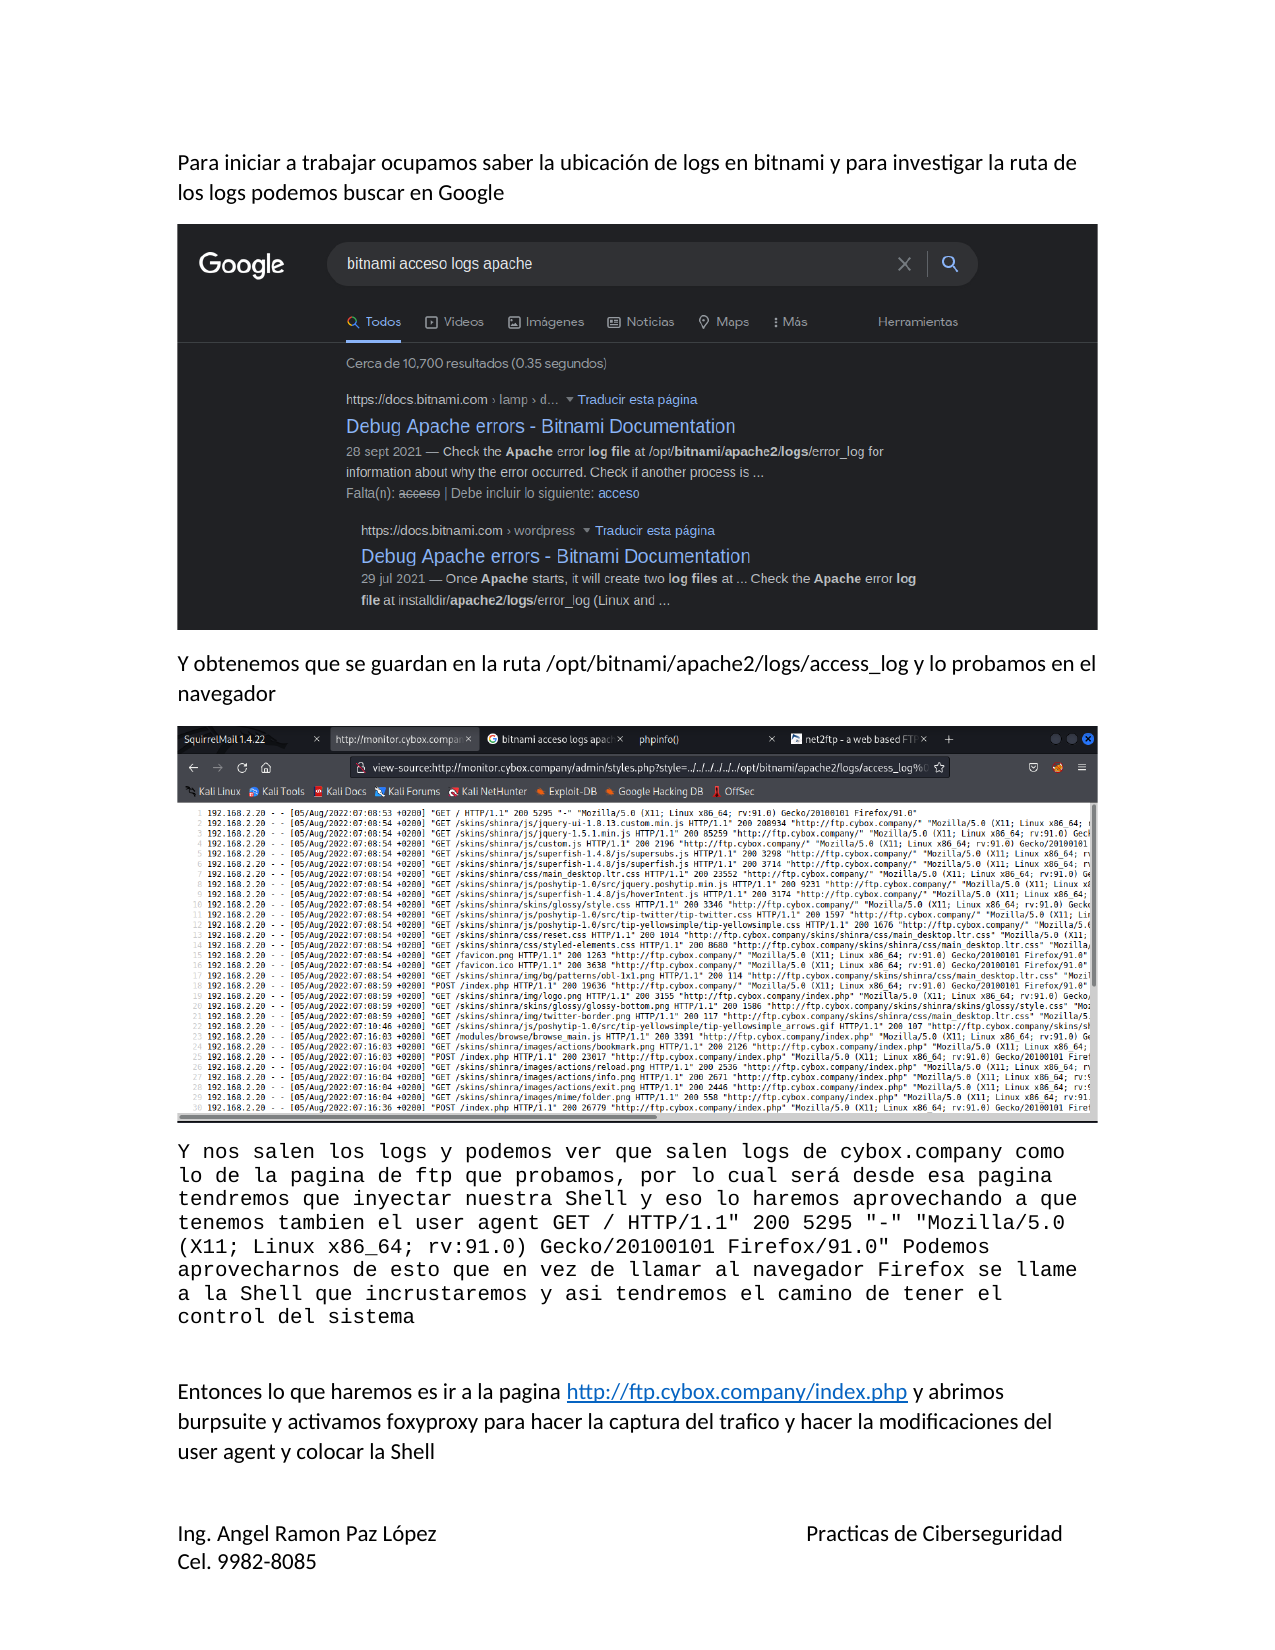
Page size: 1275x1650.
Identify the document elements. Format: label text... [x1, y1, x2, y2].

text Entonces lo que haremos es ir a la pagina http://ftp.cybox.company/index.php y abrimos burpsuite y activamos foxyproxy para hacer la captura del trafico y hacer la modificaciones del user agent y colocar la Shell [177, 1377, 1098, 1466]
picture [177, 726, 1098, 1123]
picture [177, 224, 1098, 630]
text Para iniciar a trabajar ocupamos saber la ubicación de logs en bitnami y para investigar la ruta de los logs podemos buscar en Google [177, 148, 1098, 206]
text Y obtenemos que se guardan en la ruta /opt/bitnami/apache2/logs/access_log y lo probamos en el navegador [177, 649, 1098, 707]
text Y nos salen los logs y podemos ver que salen logs de cybox.company como lo de la pagina de ftp que probamos, por lo cual será desde esa pagina tendremos que inyectar nuestra Shell y eso lo haremos aprovechando a que tenemos tambien el user agent GET / HTTP/1.1" 200 5295 "-" "Mozilla/5.0 (X11; Linux x86_64; rv:91.0) Gecko/20100101 Firefox/91.0" Podemos aprovecharnos de esto que en vez de llamar al navegador Firefox se llame a la Shell que incrustaremos y asi tendremos el camino de tener el control del sistema [177, 1141, 1098, 1330]
